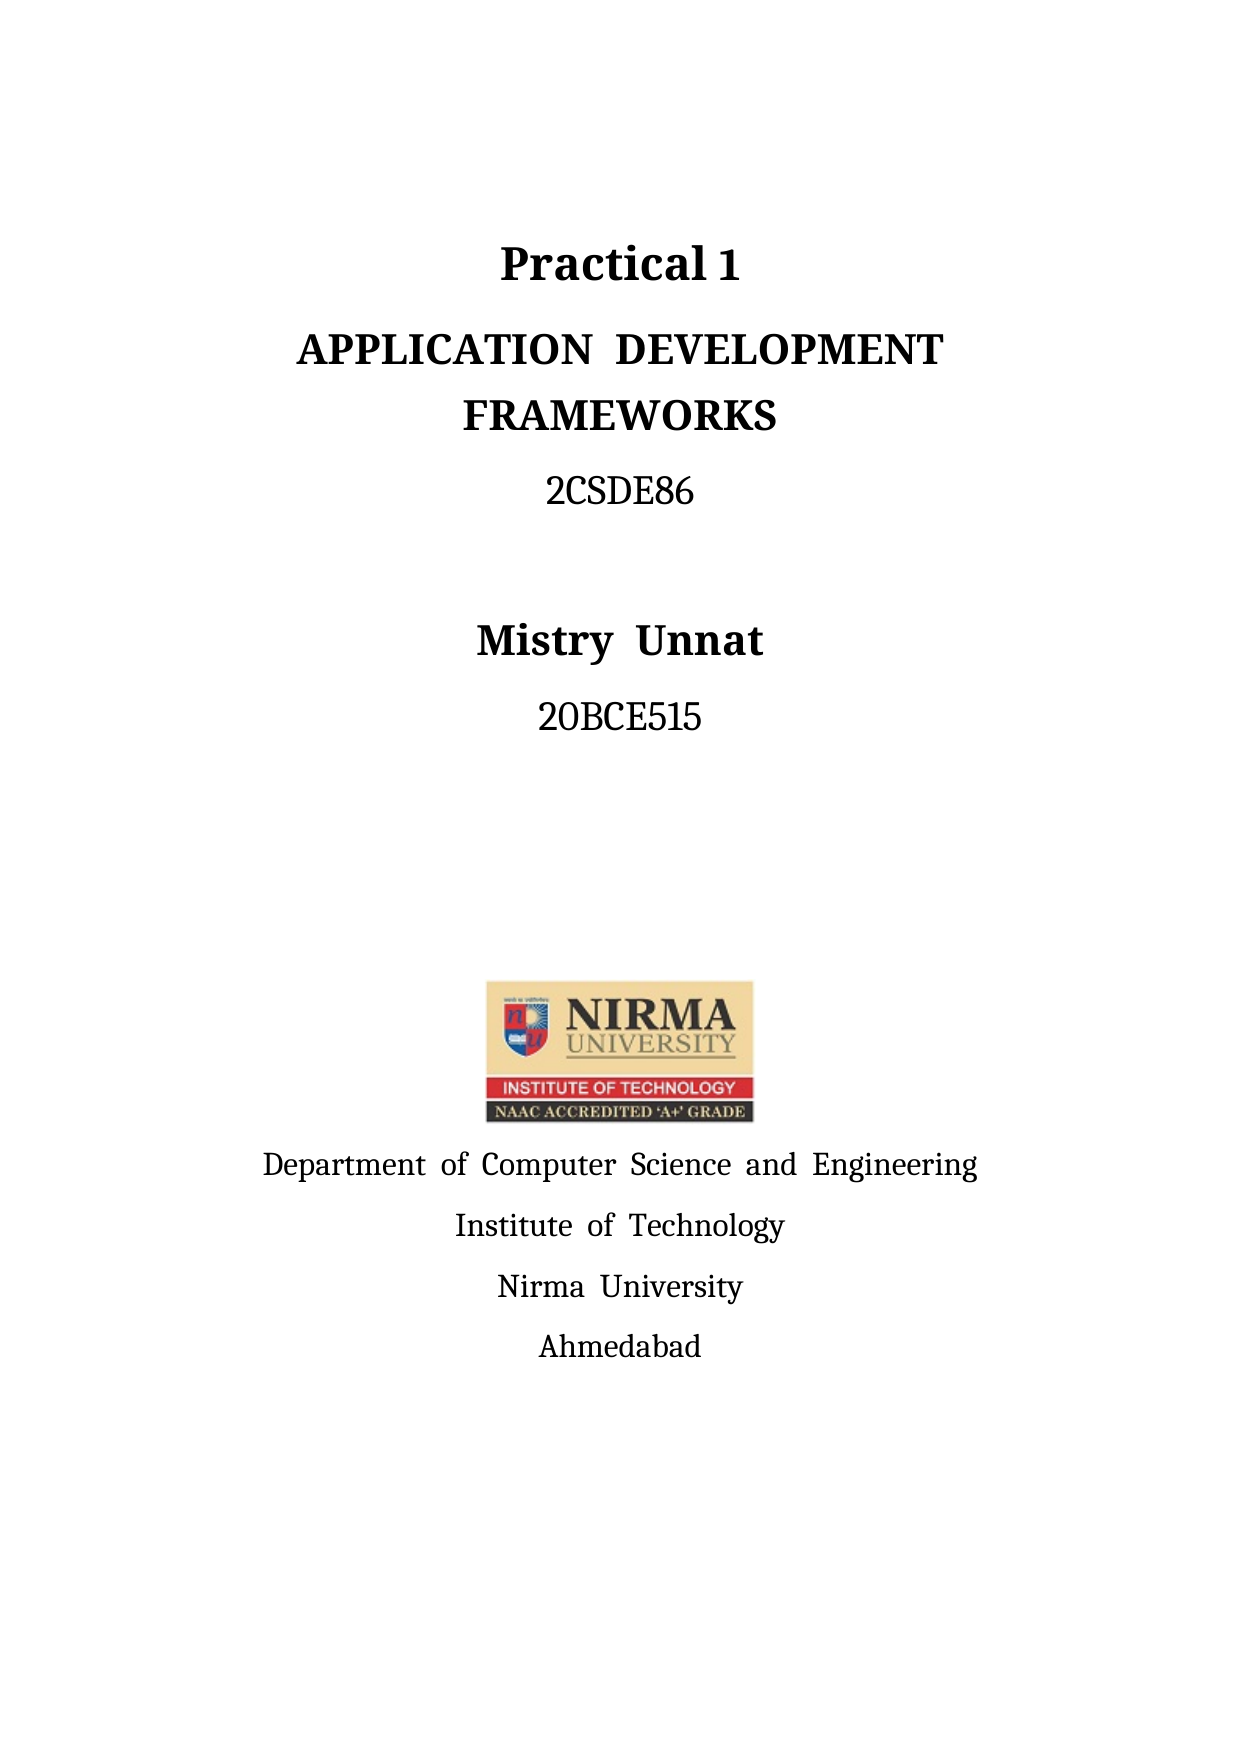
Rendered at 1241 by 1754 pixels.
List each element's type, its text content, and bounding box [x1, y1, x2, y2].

text Practical 1 [150, 232, 1090, 294]
text APPLICATION DEVELOPMENT FRAMEWORKS [150, 320, 1090, 442]
text 2CSDE86 [150, 467, 1090, 515]
text Mistry Unnat [150, 611, 1090, 668]
text Institute of Technology [150, 1206, 1090, 1245]
text Ahmedabad [150, 1328, 1090, 1366]
text Department of Computer Science and Engineering [150, 1146, 1090, 1184]
text Nirma University [150, 1267, 1090, 1305]
picture [484, 979, 756, 1125]
text 20BCE515 [150, 693, 1090, 741]
